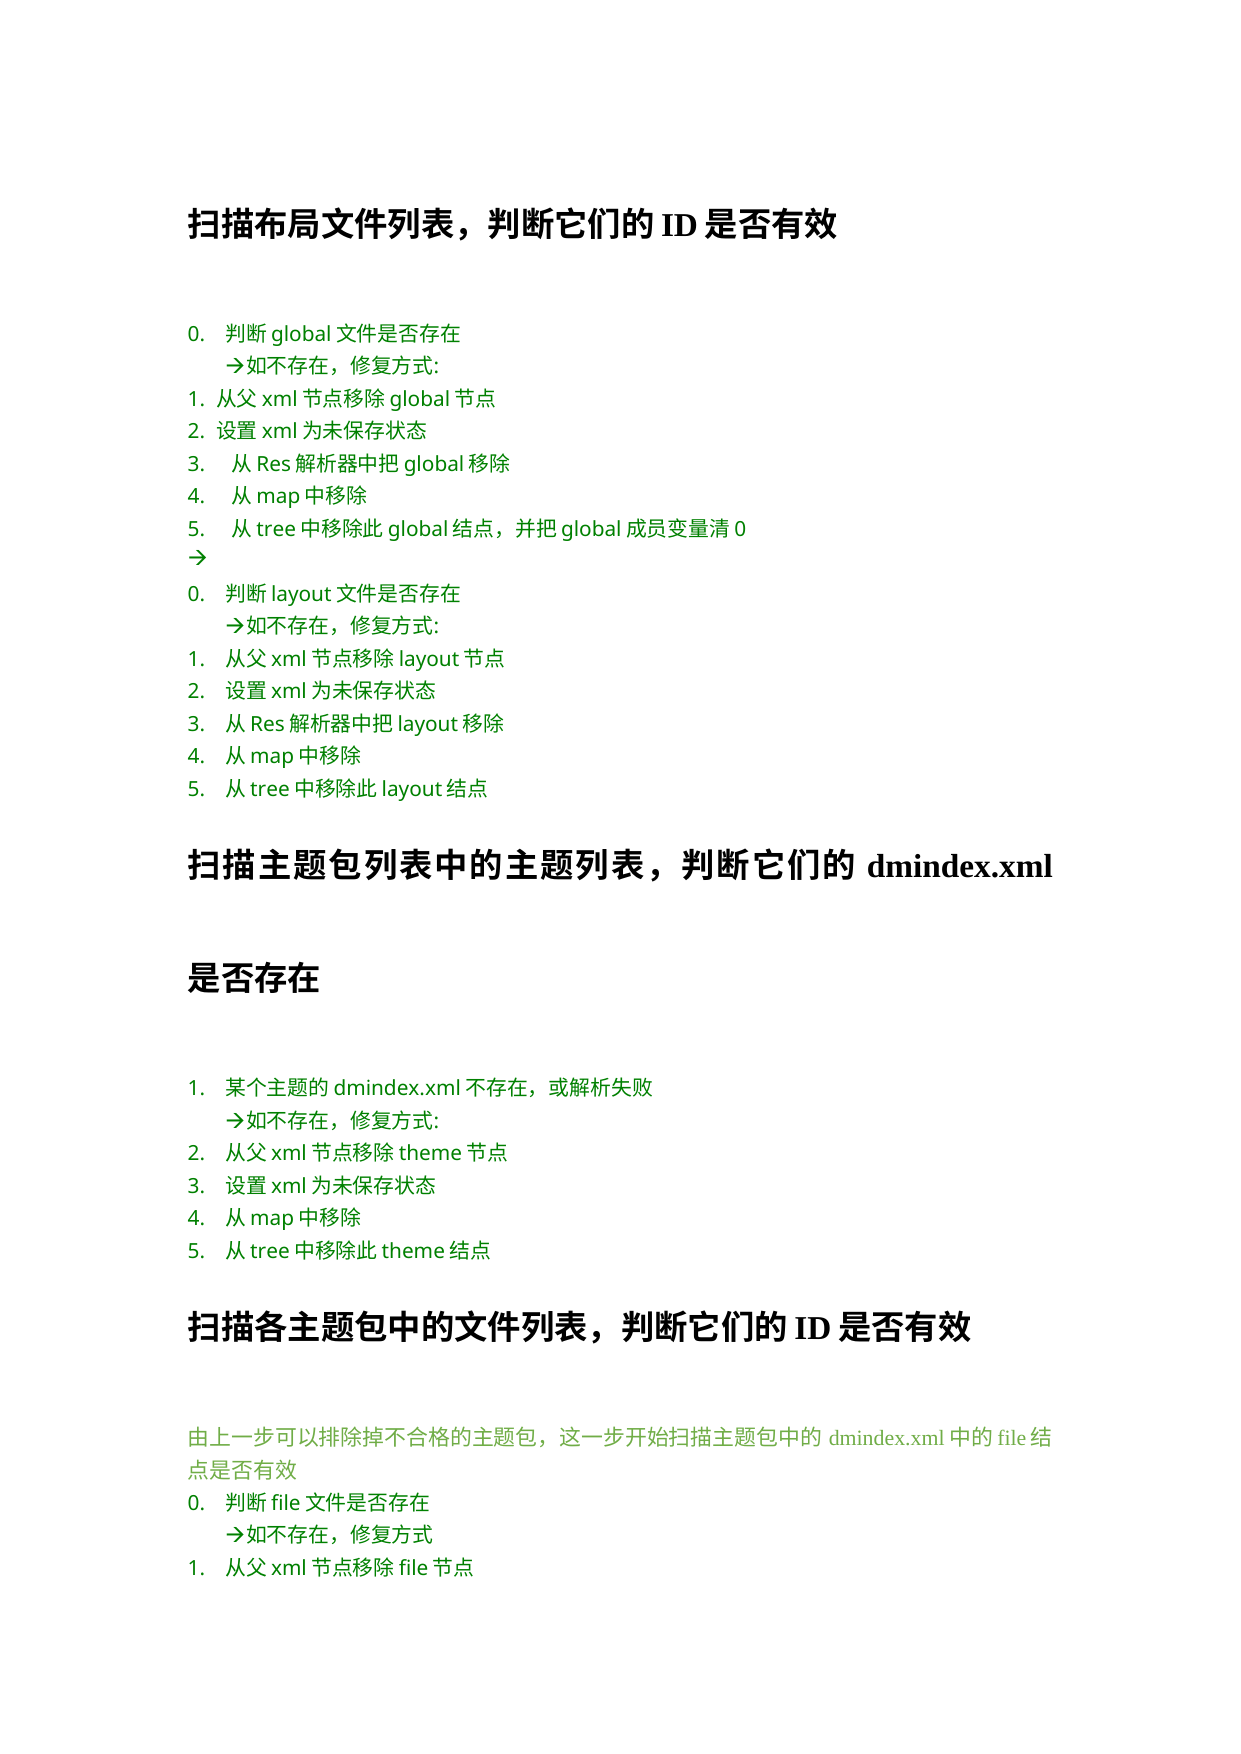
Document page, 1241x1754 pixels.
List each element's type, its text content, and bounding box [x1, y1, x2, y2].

list 判断layout文件是否存在 [187, 576, 1053, 609]
list 从map中移除 [187, 1200, 1053, 1233]
list 从父xml节点移除layout节点 [187, 641, 1053, 674]
list 如不存在，修复方式: [225, 349, 1053, 381]
list 从map中移除 [187, 739, 1053, 771]
list 如不存在，修复方式: [225, 609, 1053, 641]
text 3. 从Res解析器中把global移除 [187, 446, 1053, 479]
list 从Res解析器中把layout移除 [187, 706, 1053, 739]
list 某个主题的dmindex.xml不存在，或解析失败 [187, 1070, 1053, 1103]
text 4. 从map中移除 [187, 479, 1053, 511]
list 如不存在，修复方式: [225, 1103, 1053, 1135]
text 5. 从tree中移除此global结点，并把global成员变量清0 [187, 511, 1053, 544]
list 从父xml节点移除theme节点 [187, 1135, 1053, 1168]
text 由上一步可以排除掉不合格的主题包，这一步开始扫描主题包中的dmindex.xml中的file结点是否有效 [187, 1420, 1053, 1485]
subtitle 扫描各主题包中的文件列表，判断它们的ID是否有效 [187, 1292, 1053, 1357]
list 设置xml为未保存状态 [187, 674, 1053, 706]
subtitle 扫描主题包列表中的主题列表，判断它们的dmindex.xml是否存在 [187, 831, 1053, 1008]
list 从tree中移除此layout结点 [187, 771, 1053, 804]
subtitle 扫描布局文件列表，判断它们的ID是否有效 [187, 189, 1053, 254]
list 从tree中移除此theme结点 [187, 1233, 1053, 1265]
list 判断file文件是否存在 [187, 1485, 1053, 1517]
list 设置xml为未保存状态 [187, 1168, 1053, 1200]
list 从父xml节点移除file节点 [187, 1550, 1053, 1582]
list 判断global文件是否存在 [187, 316, 1053, 349]
list 如不存在，修复方式 [225, 1517, 1053, 1550]
text 2. 设置xml为未保存状态 [187, 414, 1053, 446]
text 1. 从父xml节点移除global节点 [187, 381, 1053, 414]
